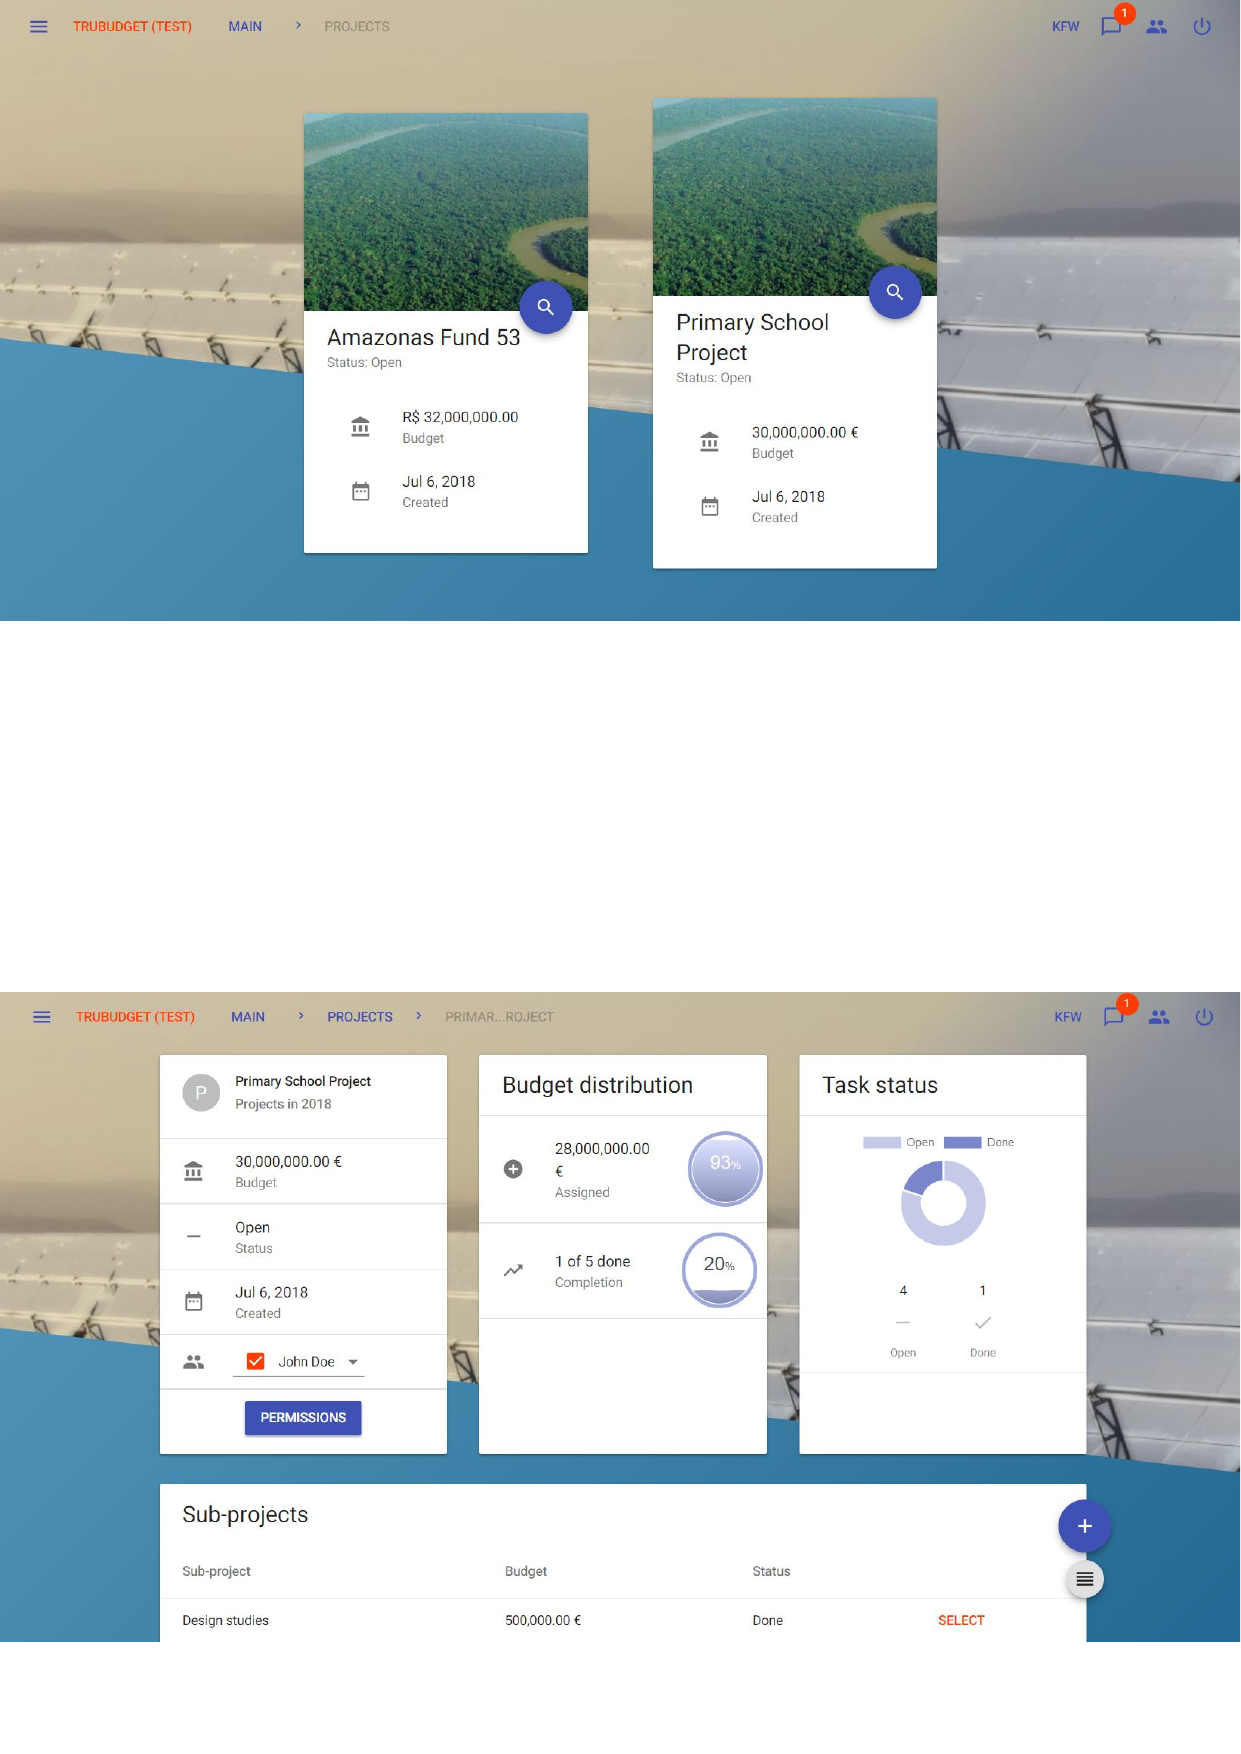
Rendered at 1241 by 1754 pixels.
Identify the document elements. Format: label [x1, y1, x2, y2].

picture [0, 992, 1241, 1642]
picture [0, 0, 1241, 621]
